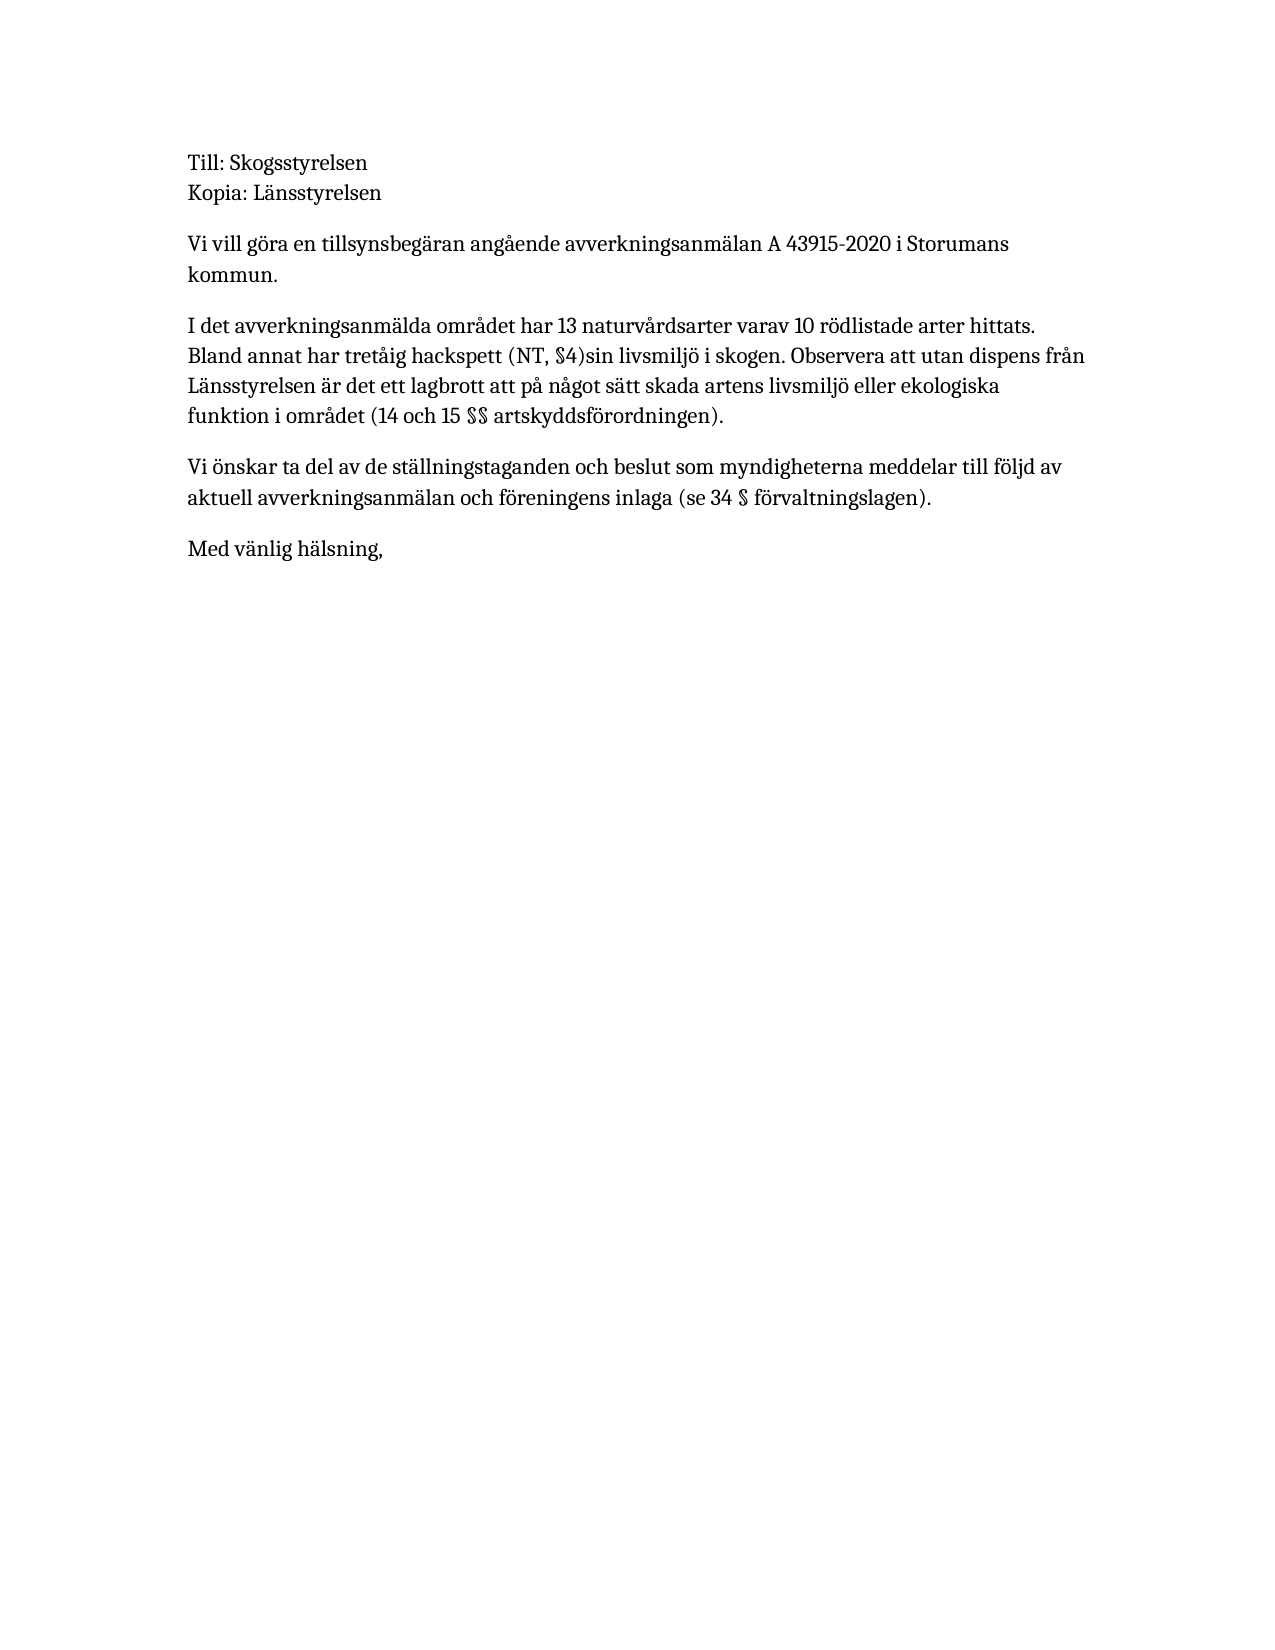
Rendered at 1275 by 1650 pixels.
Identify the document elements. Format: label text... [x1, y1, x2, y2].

text Vi önskar ta del av de ställningstaganden och beslut som myndigheterna meddelar till följd av aktuell avverkningsanmälan och föreningens inlaga (se 34 § förvaltningslagen). [187, 454, 1087, 511]
text Vi vill göra en tillsynsbegäran angående avverkningsanmälan A 43915-2020 i Storumans kommun. [187, 231, 1087, 288]
text I det avverkningsanmälda området har 13 naturvårdsarter varav 10 rödlistade arter hittats. Bland annat har tretåig hackspett (NT, §4)sin livsmiljö i skogen. Observera att utan dispens från Länsstyrelsen är det ett lagbrott att på något sätt skada artens livsmiljö eller ekologiska funktion i området (14 och 15 §§ artskyddsförordningen). [187, 312, 1087, 429]
text Till: Skogsstyrelsen Kopia: Länsstyrelsen [187, 150, 1087, 207]
text Med vänlig hälsning, [187, 535, 1087, 592]
